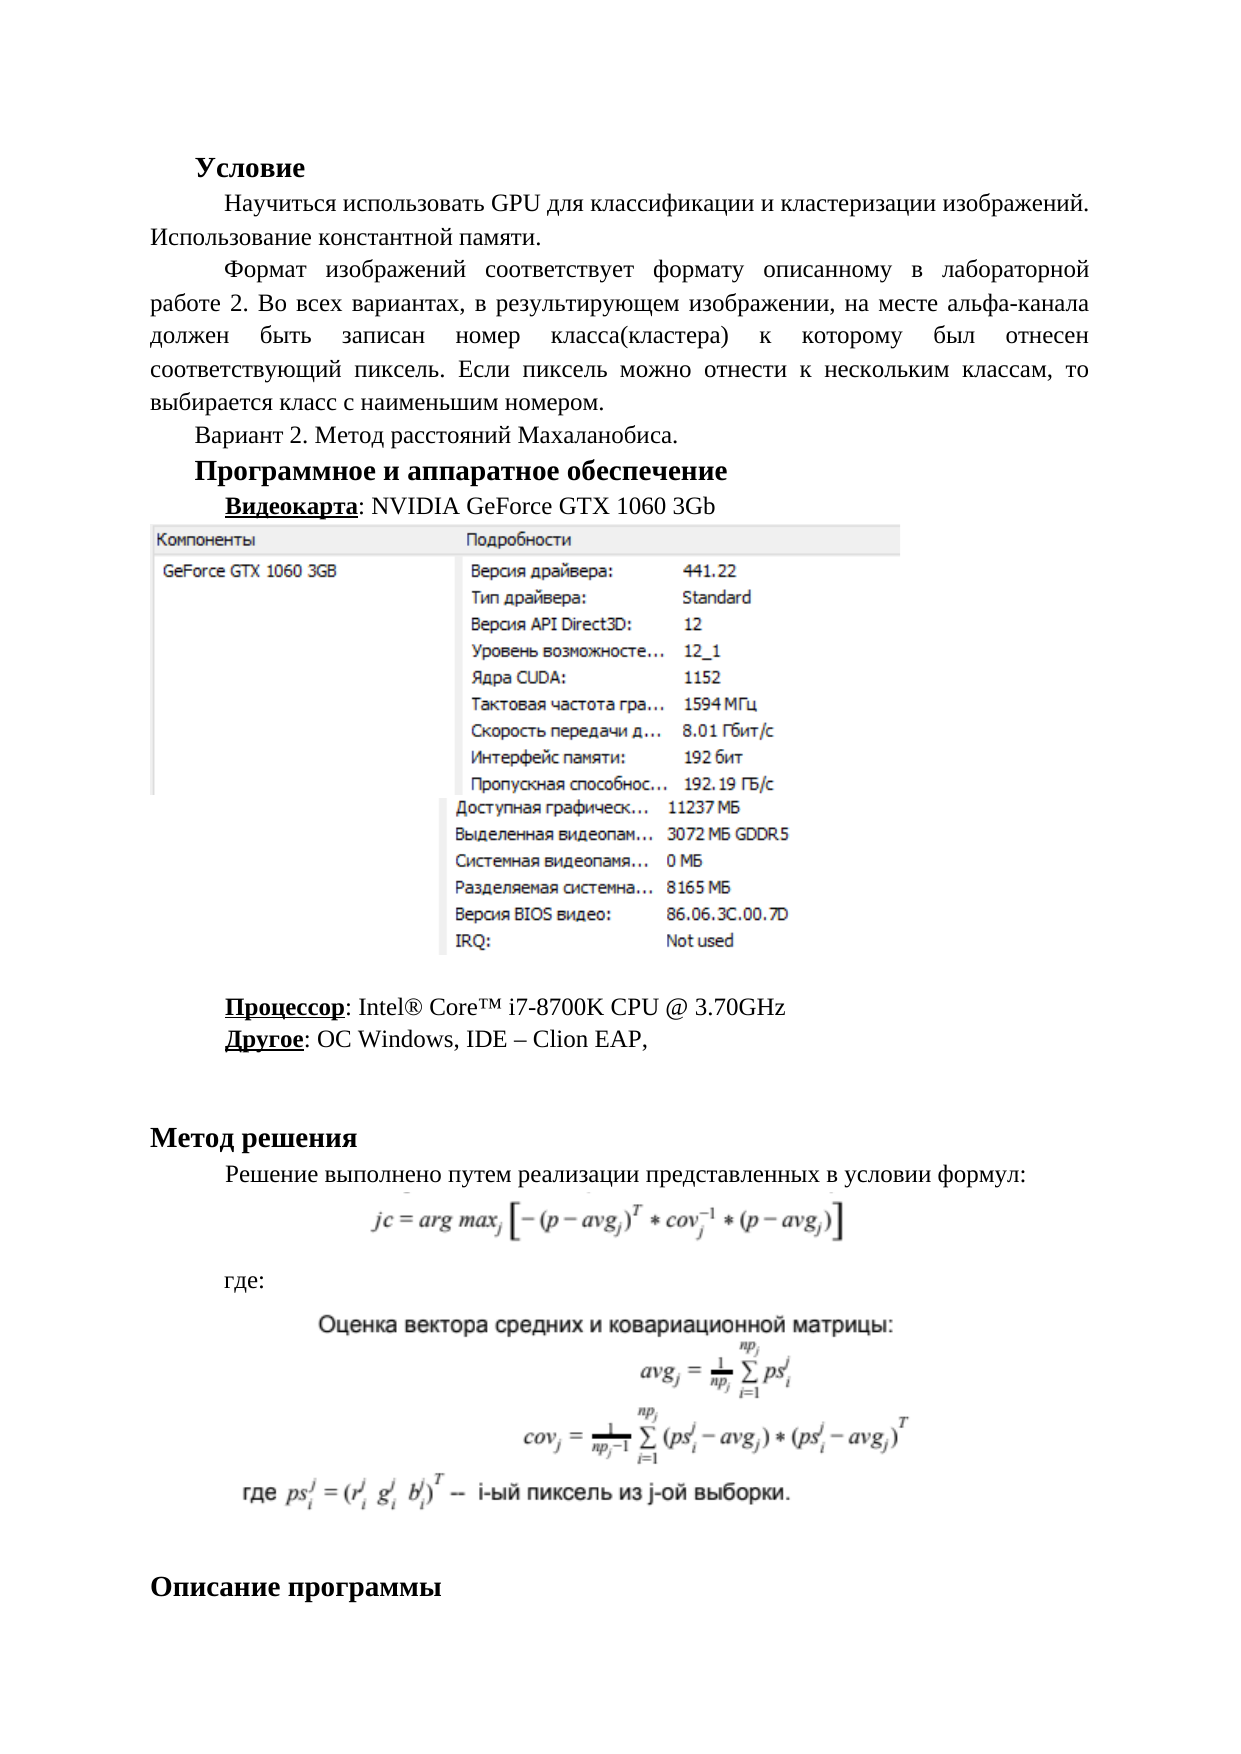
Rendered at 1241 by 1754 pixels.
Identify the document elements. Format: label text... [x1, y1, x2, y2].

picture [223, 1298, 1148, 1533]
text Вариант 2. Метод расстояний Махаланобиса. [150, 420, 1090, 448]
picture [349, 1192, 891, 1262]
text Решение выполнено путем реализации представленных в условии формул: [150, 1159, 1090, 1188]
text Метод решения [150, 1120, 1090, 1154]
picture [150, 524, 901, 795]
picture [150, 798, 899, 955]
text Процессор: Intel® Core™ i7-8700K CPU @ 3.70GHz [150, 992, 1090, 1020]
text Условие [150, 150, 1090, 183]
text Программное и аппаратное обеспечение [150, 453, 1090, 486]
text Видеокарта: NVIDIA GeForce GTX 1060 3Gb [150, 491, 1090, 520]
text где: [150, 1265, 1090, 1294]
text Формат изображений соответствует формату описанному в лабораторной работе 2. Во всех вариантах, в результирующем изображении, на месте альфа-канала должен быть записан номер класса(кластера) к которому был отнесен соответствующий пиксель. Если пиксель можно отнести к нескольким классам, то выбирается класс с наименьшим номером. [150, 254, 1090, 415]
text Описание программы [150, 1569, 1090, 1603]
text Другое: ОС Windows, IDE – Clion EAP, [150, 1024, 1090, 1053]
text Научиться использовать GPU для классификации и кластеризации изображений. Использование константной памяти. [150, 188, 1090, 250]
